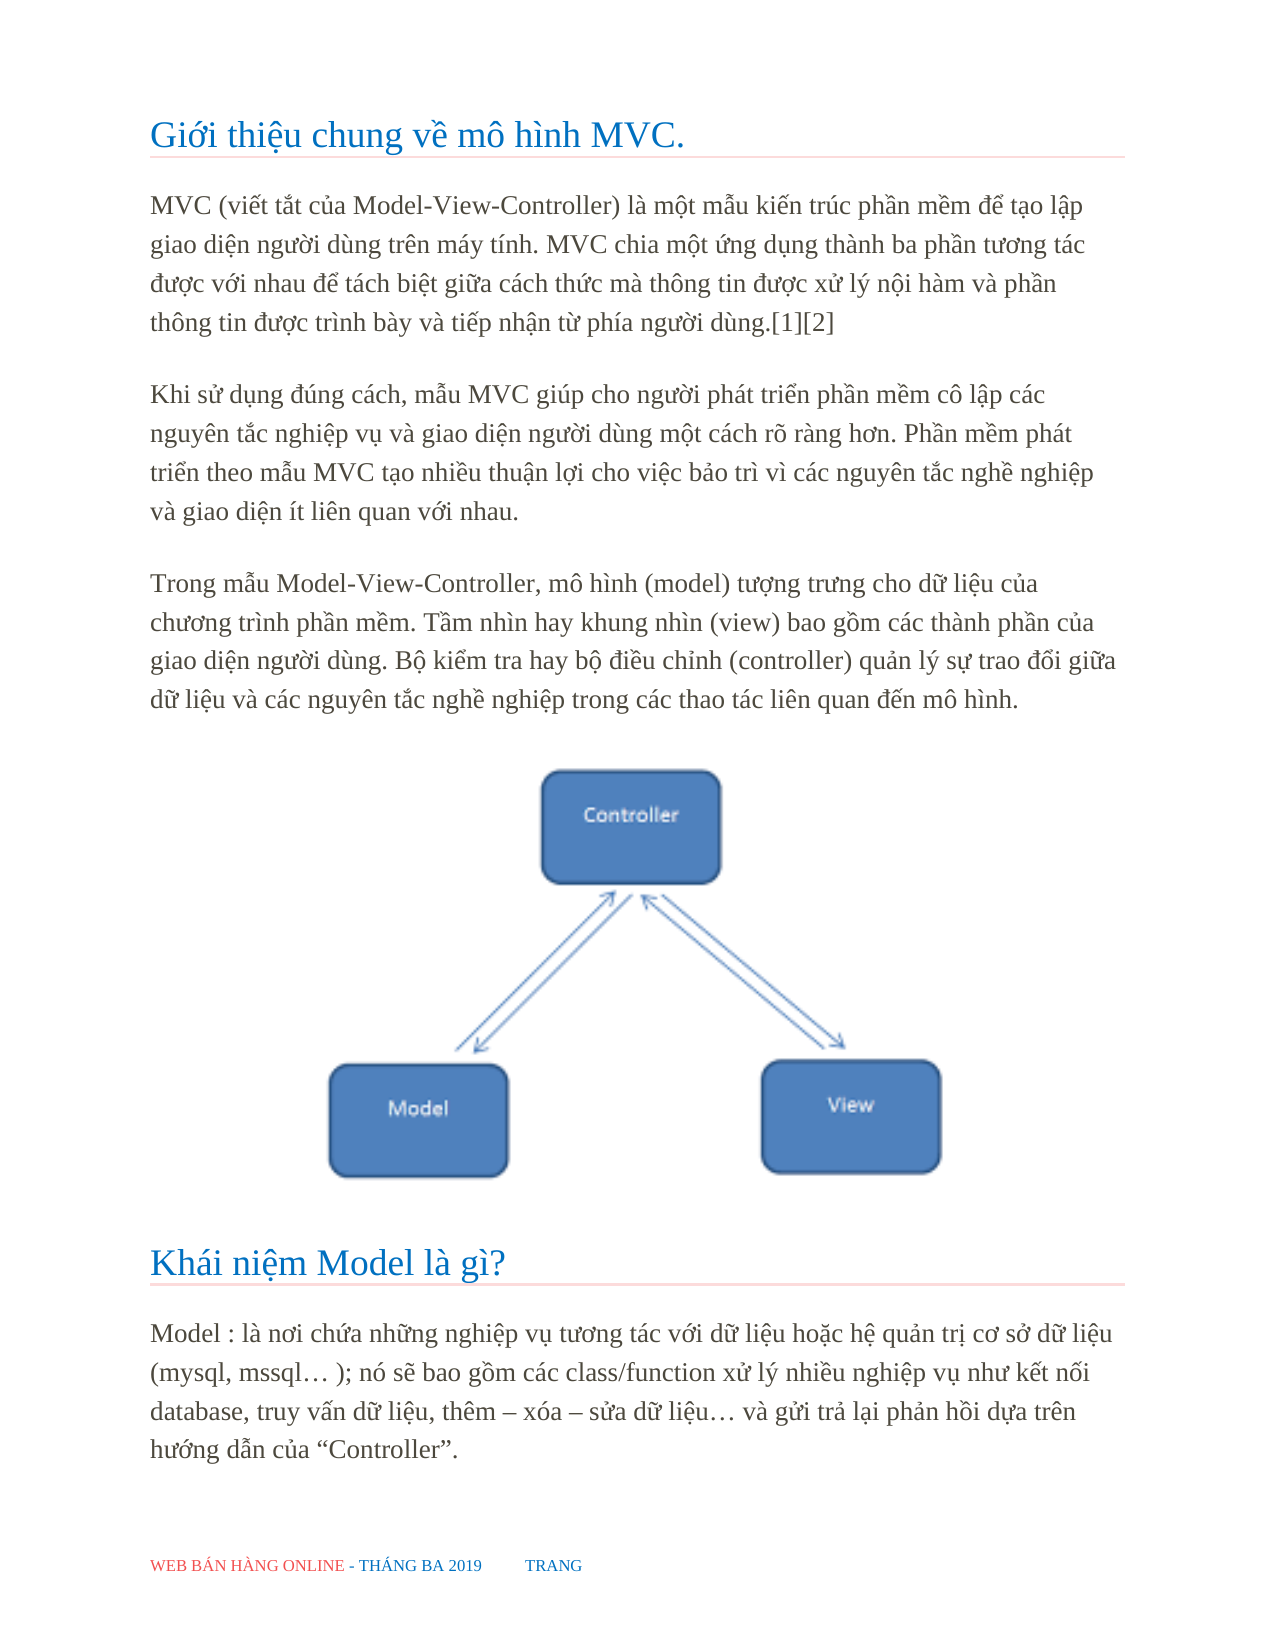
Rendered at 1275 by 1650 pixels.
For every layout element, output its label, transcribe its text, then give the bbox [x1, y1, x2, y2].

text MVC (viết tắt của Model-View-Controller) là một mẫu kiến trúc phần mềm để tạo lập giao diện người dùng trên máy tính. MVC chia một ứng dụng thành ba phần tương tác được với nhau để tách biệt giữa cách thức mà thông tin được xử lý nội hàm và phần thông tin được trình bày và tiếp nhận từ phía người dùng.[1][2] [150, 189, 1125, 337]
subtitle Giới thiệu chung về mô hình MVC. [150, 112, 1125, 156]
text Trong mẫu Model-View-Controller, mô hình (model) tượng trưng cho dữ liệu của chương trình phần mềm. Tầm nhìn hay khung nhìn (view) bao gồm các thành phần của giao diện người dùng. Bộ kiểm tra hay bộ điều chỉnh (controller) quản lý sự trao đổi giữa dữ liệu và các nguyên tắc nghề nghiệp trong các thao tác liên quan đến mô hình. [150, 567, 1125, 714]
text Khi sử dụng đúng cách, mẫu MVC giúp cho người phát triển phần mềm cô lập các nguyên tắc nghiệp vụ và giao diện người dùng một cách rõ ràng hơn. Phần mềm phát triển theo mẫu MVC tạo nhiều thuận lợi cho việc bảo trì vì các nguyên tắc nghề nghiệp và giao diện ít liên quan với nhau. [150, 378, 1125, 526]
subtitle Khái niệm Model là gì? [150, 1240, 1125, 1283]
picture [308, 755, 967, 1200]
text Model : là nơi chứa những nghiệp vụ tương tác với dữ liệu hoặc hệ quản trị cơ sở dữ liệu (mysql, mssql… ); nó sẽ bao gồm các class/function xử lý nhiều nghiệp vụ như kết nối database, truy vấn dữ liệu, thêm – xóa – sửa dữ liệu… và gửi trả lại phản hồi dựa trên hướng dẫn của “Controller”. [150, 1317, 1125, 1465]
